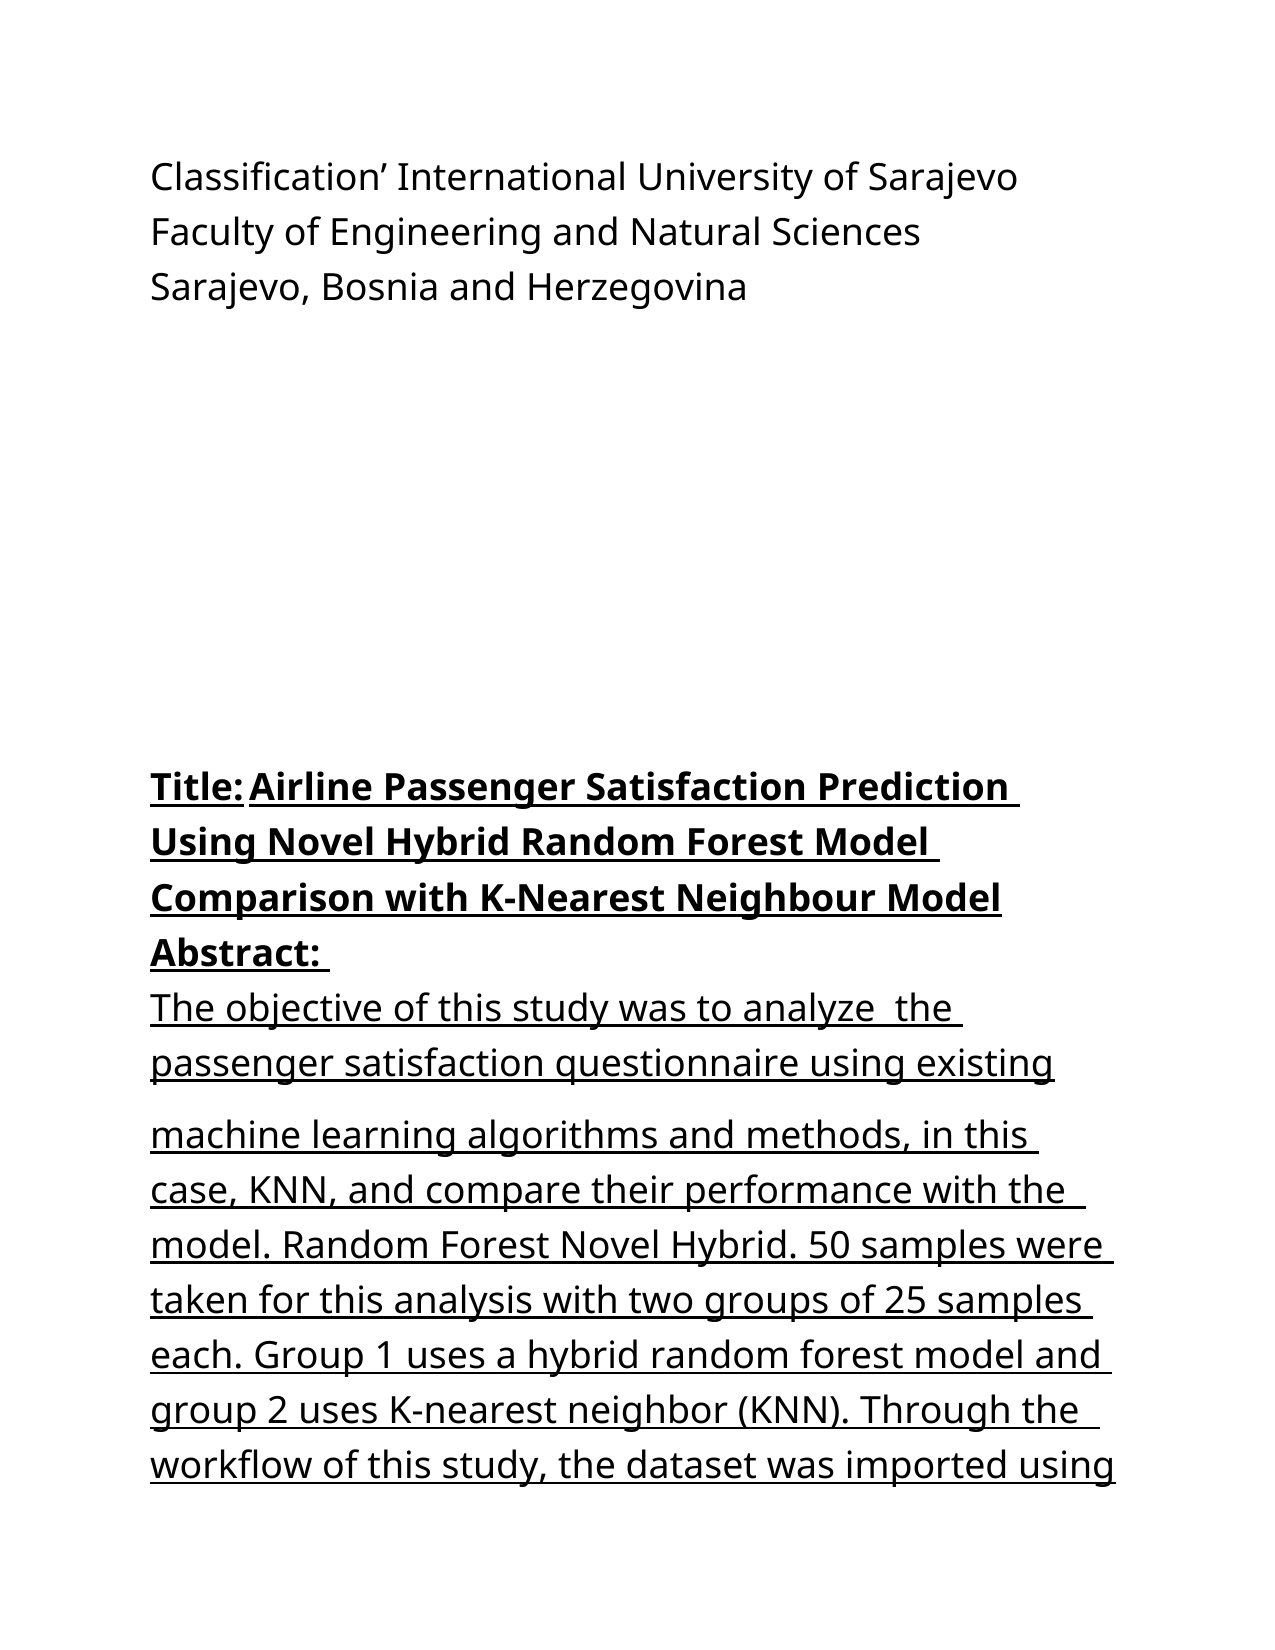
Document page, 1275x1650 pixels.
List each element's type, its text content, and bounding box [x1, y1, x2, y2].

text Classification’ International University of Sarajevo Faculty of Engineering and Natural Sciences [150, 150, 1125, 256]
text Title: Airline Passenger Satisfaction Prediction Using Novel Hybrid Random Forest Model Comparison with K-Nearest Neighbour Model [150, 761, 1125, 922]
text machine learning algorithms and methods, in this case, KNN, and compare their performance with the model. Random Forest Novel Hybrid. 50 samples were taken for this analysis with two groups of 25 samples each. Group 1 uses a hybrid random forest model and group 2 uses K-nearest neighbor (KNN). Through the workflow of this study, the dataset was imported using [150, 1108, 1125, 1489]
text Sarajevo, Bosnia and Herzegovina [150, 260, 1125, 311]
text Abstract: [150, 926, 1125, 977]
text The objective of this study was to analyze the passenger satisfaction questionnaire using existing [150, 981, 1125, 1087]
